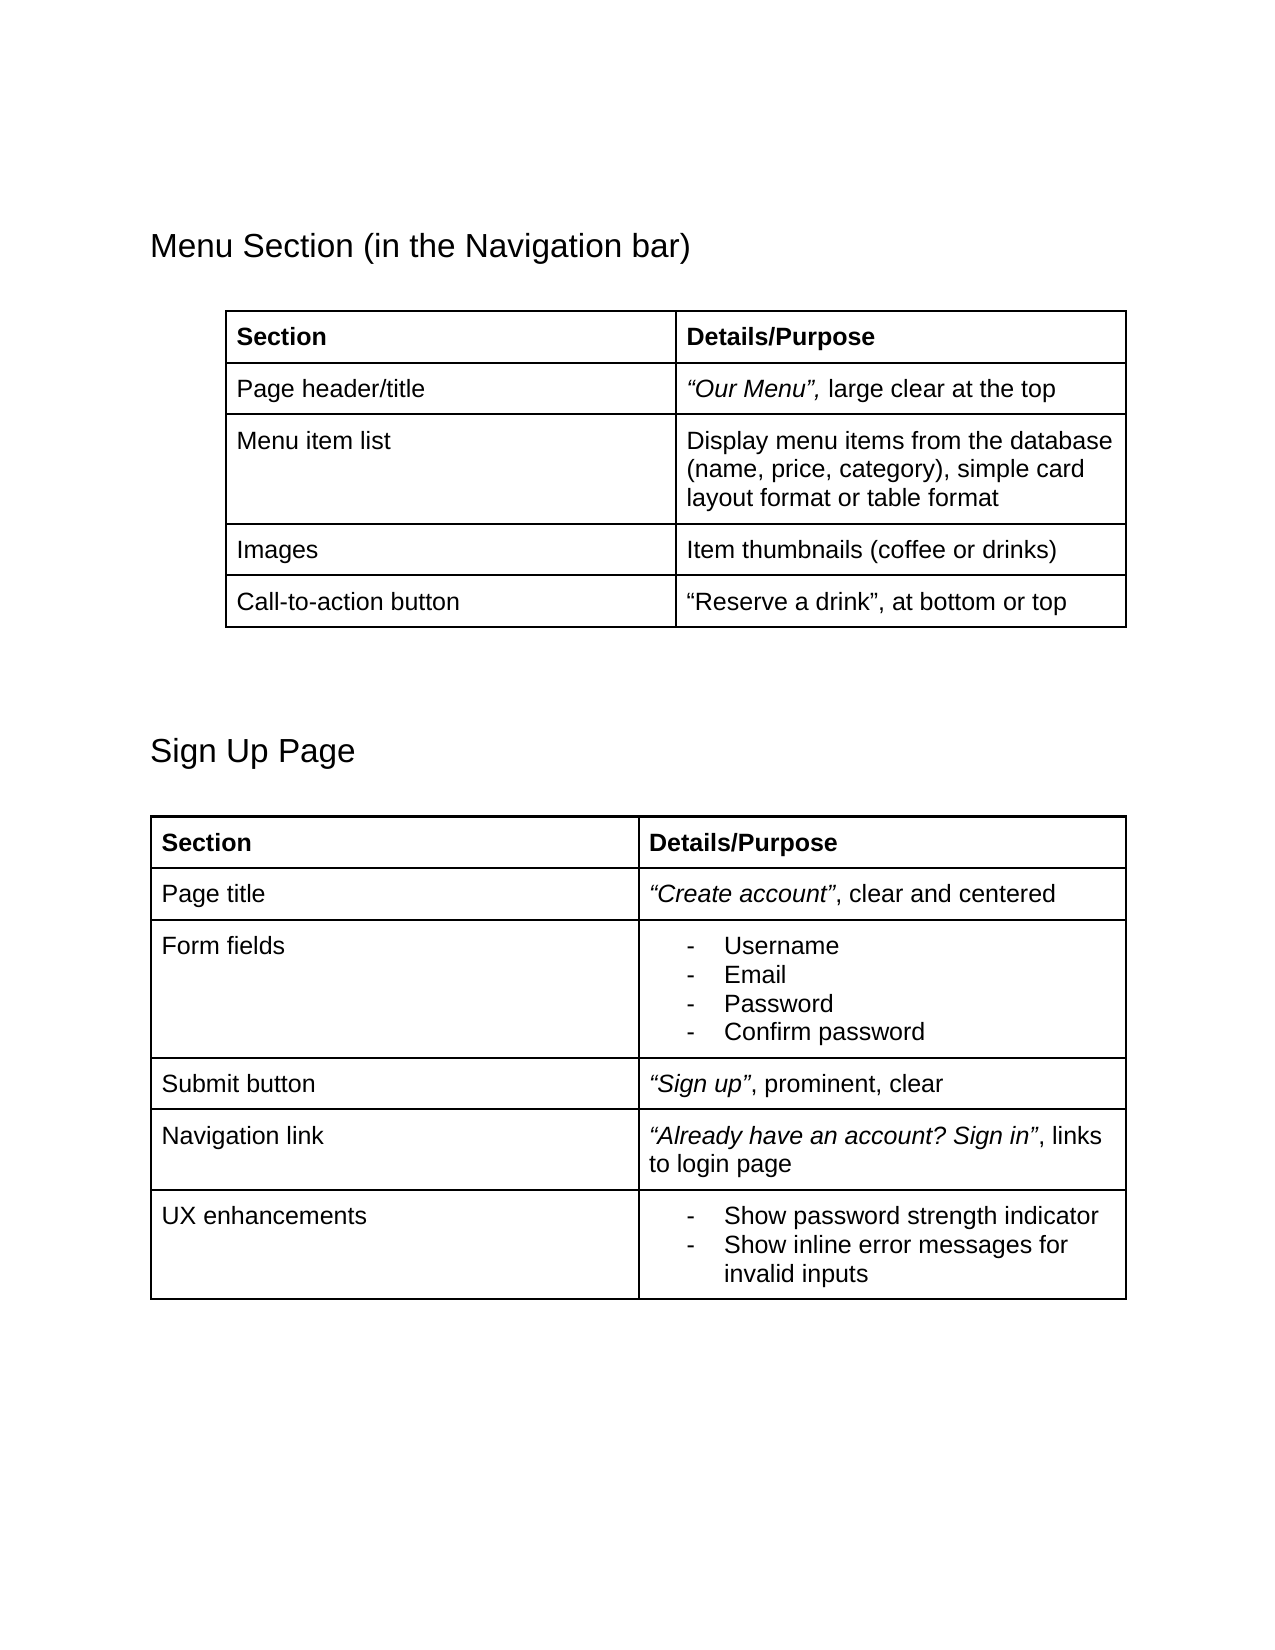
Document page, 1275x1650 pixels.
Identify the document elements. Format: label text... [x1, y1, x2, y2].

table_cell “Reserve a drink”, at bottom or top [677, 576, 1125, 626]
table_cell “Already have an account? Sign in”, links to login page [640, 1110, 1125, 1189]
table_cell Navigation link [152, 1110, 638, 1189]
table_header Section [152, 818, 638, 867]
table_cell Menu item list [227, 415, 675, 522]
table_header Section [227, 312, 675, 362]
subtitle Sign Up Page [150, 731, 1125, 770]
table_cell Display menu items from the database (name, price, category), simple card layout format or table format [677, 415, 1125, 522]
subtitle Menu Section (in the Navigation bar) [150, 226, 1125, 264]
table_cell Item thumbnails (coffee or drinks) [677, 525, 1125, 574]
table_cell Call-to-action button [227, 576, 675, 626]
table_cell Show password strength indicator Show inline error messages for invalid inputs [640, 1191, 1125, 1298]
table_cell “Our Menu”, large clear at the top [677, 364, 1125, 413]
table_cell Images [227, 525, 675, 574]
table_cell UX enhancements [152, 1191, 638, 1298]
table_header Details/Purpose [640, 818, 1125, 867]
table_cell Page header/title [227, 364, 675, 413]
table_cell “Create account”, clear and centered [640, 869, 1125, 919]
table_cell Username Email Password Confirm password [640, 921, 1125, 1057]
table_cell Form fields [152, 921, 638, 1057]
table_header Details/Purpose [677, 312, 1125, 362]
table_cell Page title [152, 869, 638, 919]
table_cell Submit button [152, 1059, 638, 1108]
table_cell “Sign up”, prominent, clear [640, 1059, 1125, 1108]
